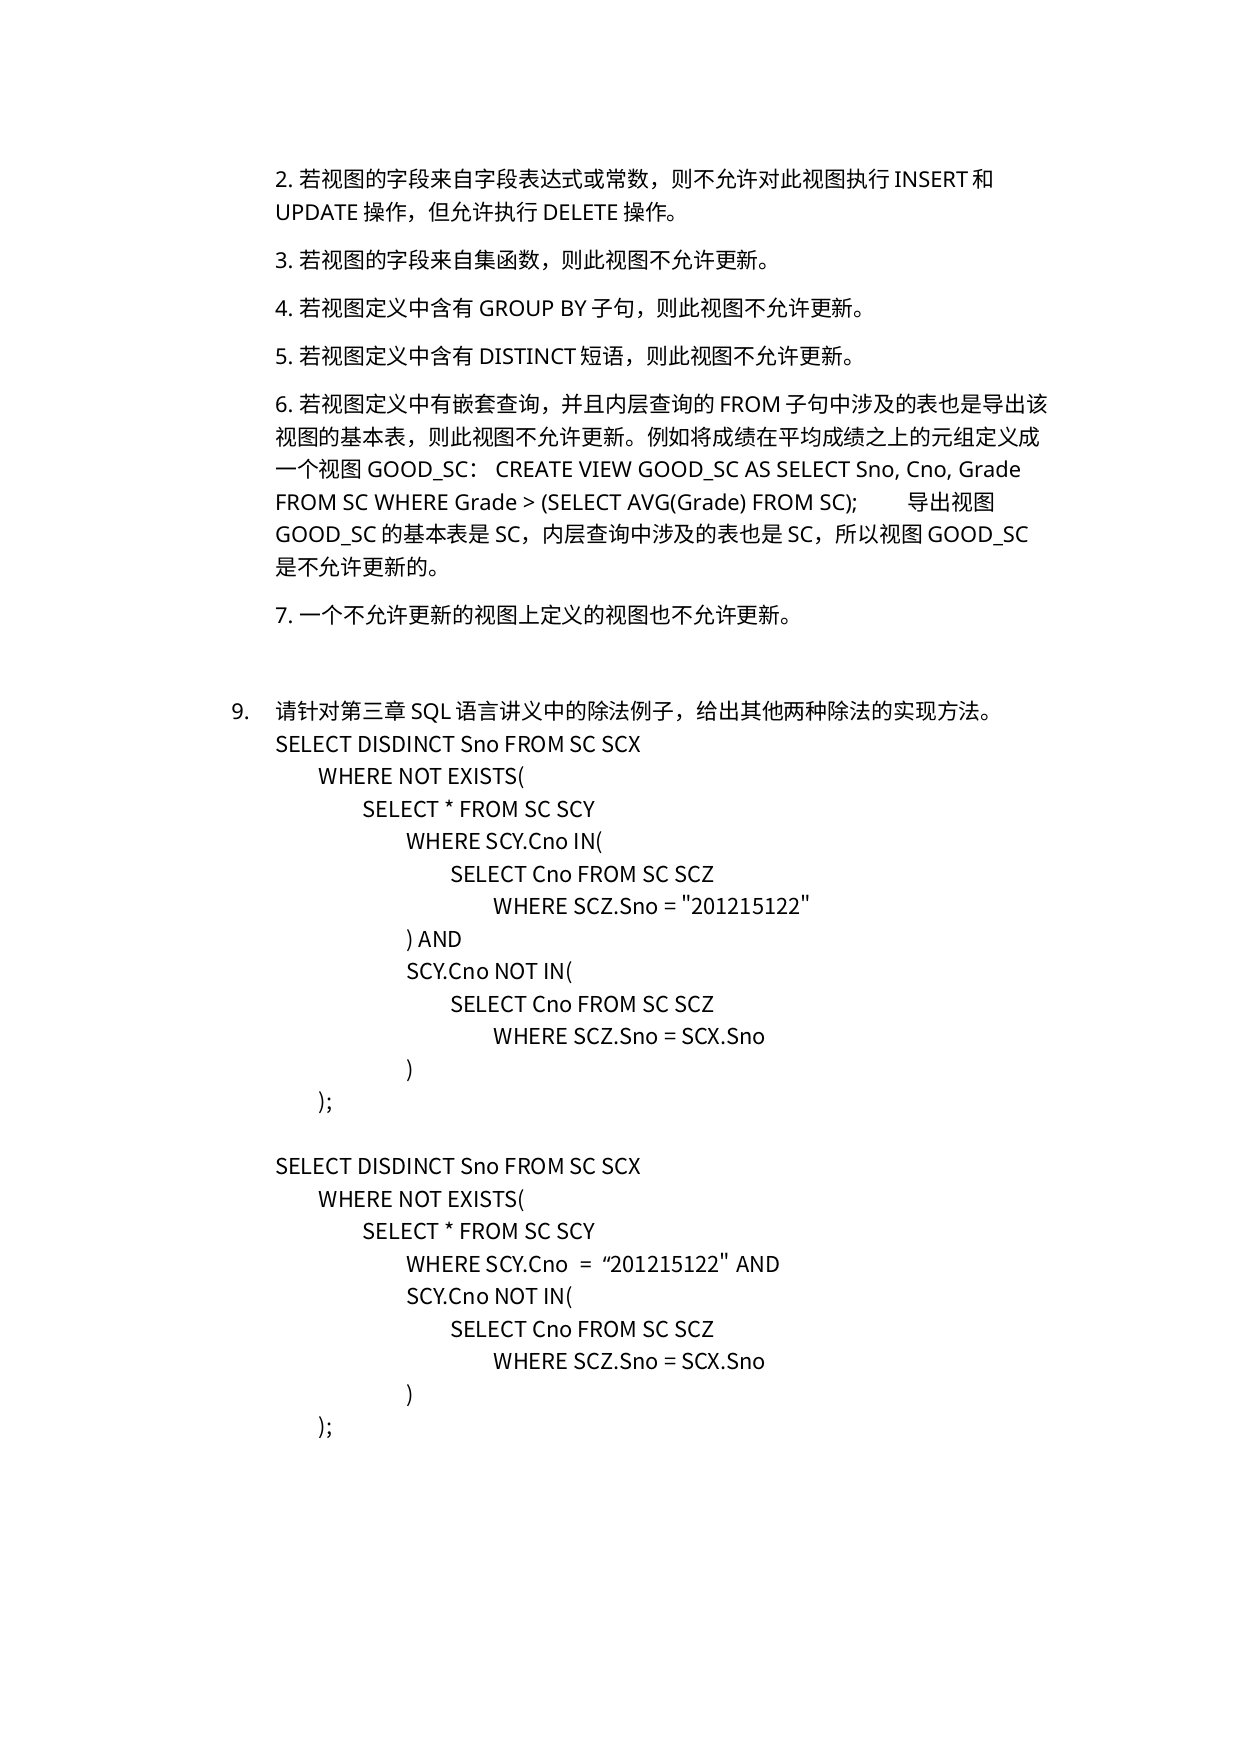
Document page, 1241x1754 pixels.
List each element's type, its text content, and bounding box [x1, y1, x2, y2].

list SELECT * FROM SC SCY [275, 1214, 1053, 1246]
list WHERE SCY.Cno IN( [275, 824, 1053, 856]
list SELECT DISDINCT Sno FROM SC SCX [275, 726, 1053, 759]
list WHERE SCZ.Sno = "201215122" [275, 889, 1053, 921]
list ) AND [275, 921, 1053, 954]
list WHERE NOT EXISTS( [275, 1181, 1053, 1214]
list WHERE SCZ.Sno = SCX.Sno [275, 1019, 1053, 1051]
list ); [275, 1409, 1053, 1441]
list SCY.Cno NOT IN( [275, 954, 1053, 986]
text 7. 一个不允许更新的视图上定义的视图也不允许更新。 [187, 598, 1053, 630]
list SELECT Cno FROM SC SCZ [275, 856, 1053, 889]
list ) [275, 1376, 1053, 1409]
list WHERE SCZ.Sno = SCX.Sno [275, 1344, 1053, 1376]
list 请针对第三章SQL语言讲义中的除法例子，给出其他两种除法的实现方法。 [231, 694, 1053, 726]
list SCY.Cno NOT IN( [275, 1279, 1053, 1311]
list WHERE NOT EXISTS( [275, 759, 1053, 791]
list SELECT Cno FROM SC SCZ [275, 1311, 1053, 1344]
list WHERE SCY.Cno = “201215122" AND [275, 1246, 1053, 1279]
list SELECT Cno FROM SC SCZ [275, 986, 1053, 1019]
text 4. 若视图定义中含有GROUP BY子句，则此视图不允许更新。 [187, 291, 1053, 323]
list ) [275, 1051, 1053, 1084]
text 5. 若视图定义中含有DISTINCT短语，则此视图不允许更新。 [187, 339, 1053, 371]
list SELECT * FROM SC SCY [275, 791, 1053, 824]
text 3. 若视图的字段来自集函数，则此视图不允许更新。 [187, 243, 1053, 275]
text 6. 若视图定义中有嵌套查询，并且内层查询的FROM子句中涉及的表也是导出该视图的基本表，则此视图不允许更新。例如将成绩在平均成绩之上的元组定义成一个视图GOOD_SC： CREATE VIEW GOOD_SC AS SELECT Sno, Cno, Grade FROM SC WHERE Grade > (SELECT AVG(Grade) FROM SC); 导出视图GOOD_SC的基本表是SC，内层查询中涉及的表也是SC，所以视图GOOD_SC是不允许更新的。 [275, 387, 1053, 582]
list ); [275, 1084, 1053, 1116]
text 2. 若视图的字段来自字段表达式或常数，则不允许对此视图执行INSERT和UPDATE操作，但允许执行DELETE操作。 [275, 162, 1053, 227]
list SELECT DISDINCT Sno FROM SC SCX [275, 1149, 1053, 1181]
